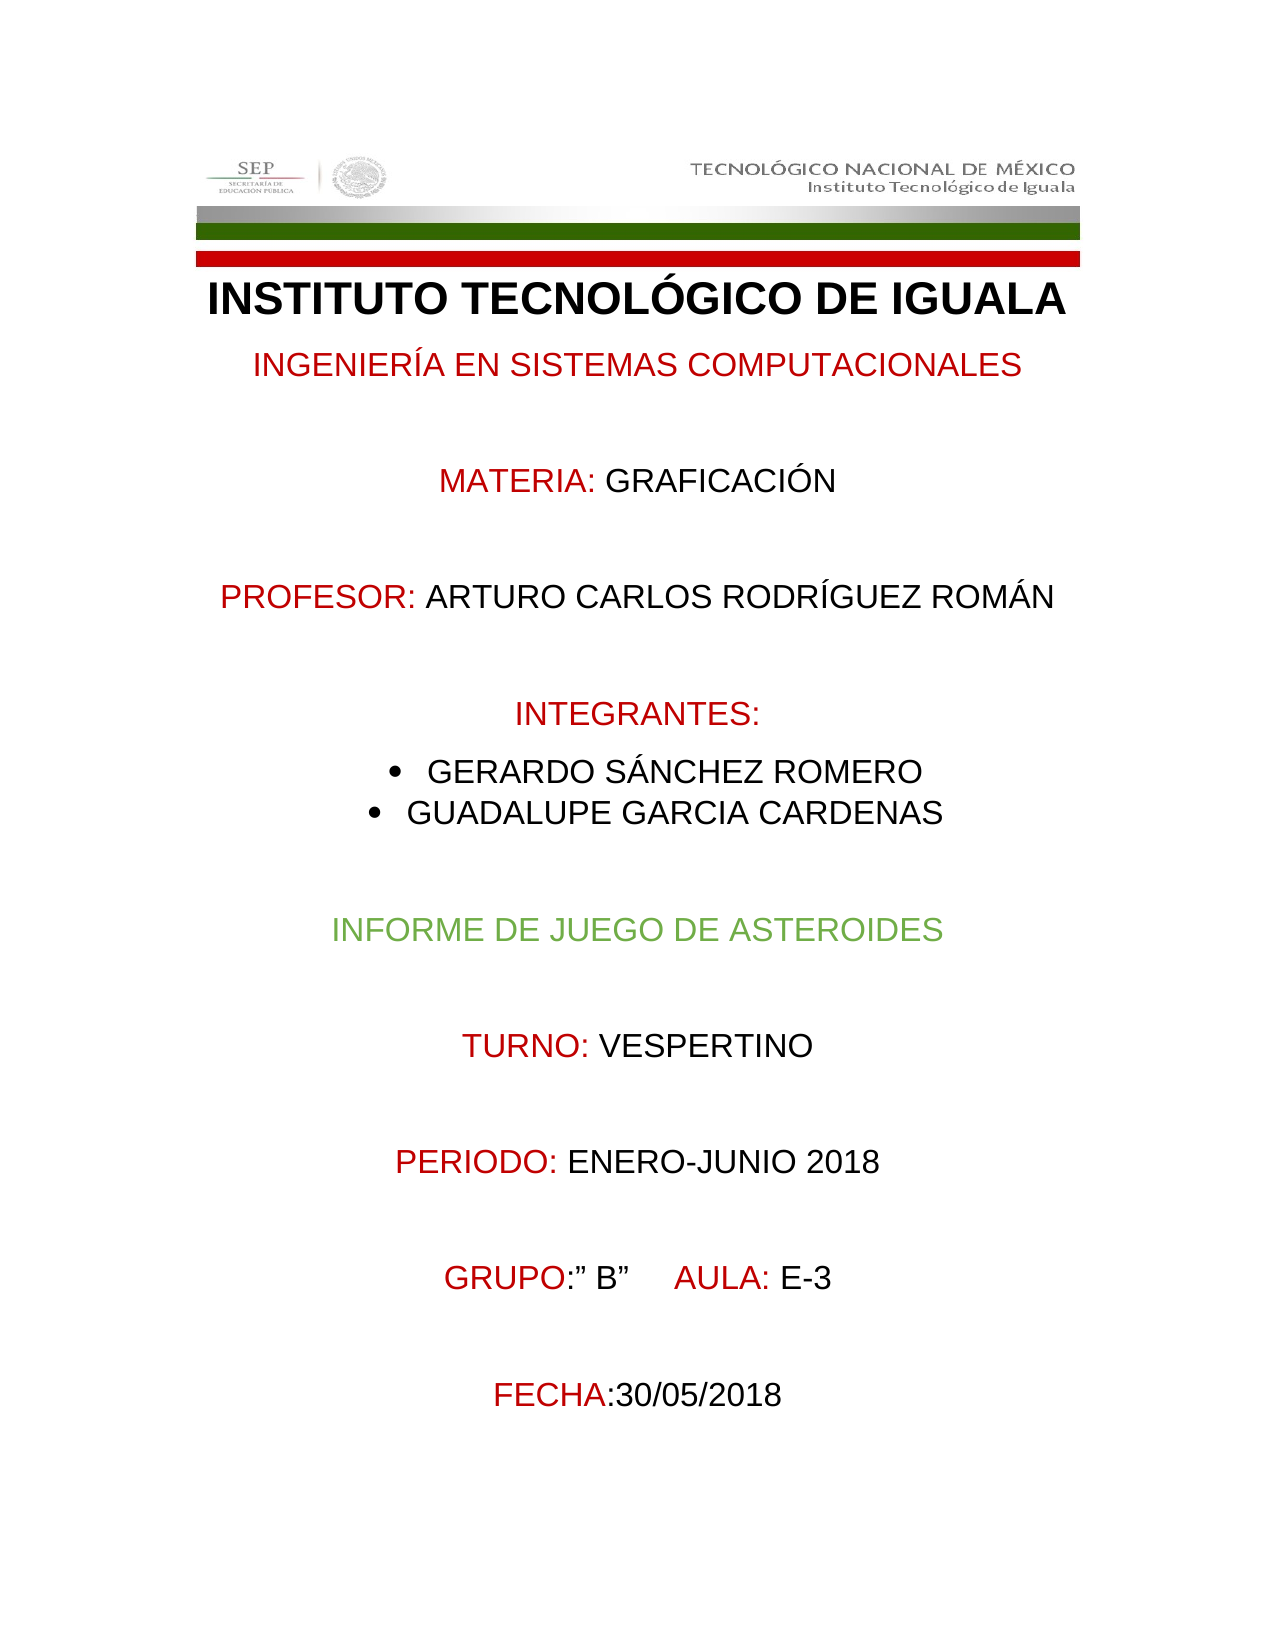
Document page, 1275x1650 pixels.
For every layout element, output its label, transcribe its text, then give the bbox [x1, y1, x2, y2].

text PERIODO: ENERO-JUNIO 2018 [177, 1142, 1098, 1181]
text INSTITUTO TECNOLÓGICO DE IGUALA [177, 272, 1098, 324]
list GERARDO SÁNCHEZ ROMERO [215, 752, 1098, 790]
picture [177, 147, 1098, 272]
text GRUPO:” B” AULA: E-3 [177, 1258, 1098, 1297]
text FECHA:30/05/2018 [177, 1374, 1098, 1413]
text INFORME DE JUEGO DE ASTEROIDES [177, 909, 1098, 948]
text INTEGRANTES: [177, 693, 1098, 732]
text TURNO: VESPERTINO [177, 1026, 1098, 1064]
text MATERIA: GRAFICACIÓN [177, 461, 1098, 499]
text INGENIERÍA EN SISTEMAS COMPUTACIONALES [177, 345, 1098, 383]
list GUADALUPE GARCIA CARDENAS [215, 793, 1098, 832]
text PROFESOR: ARTURO CARLOS RODRÍGUEZ ROMÁN [177, 577, 1098, 616]
